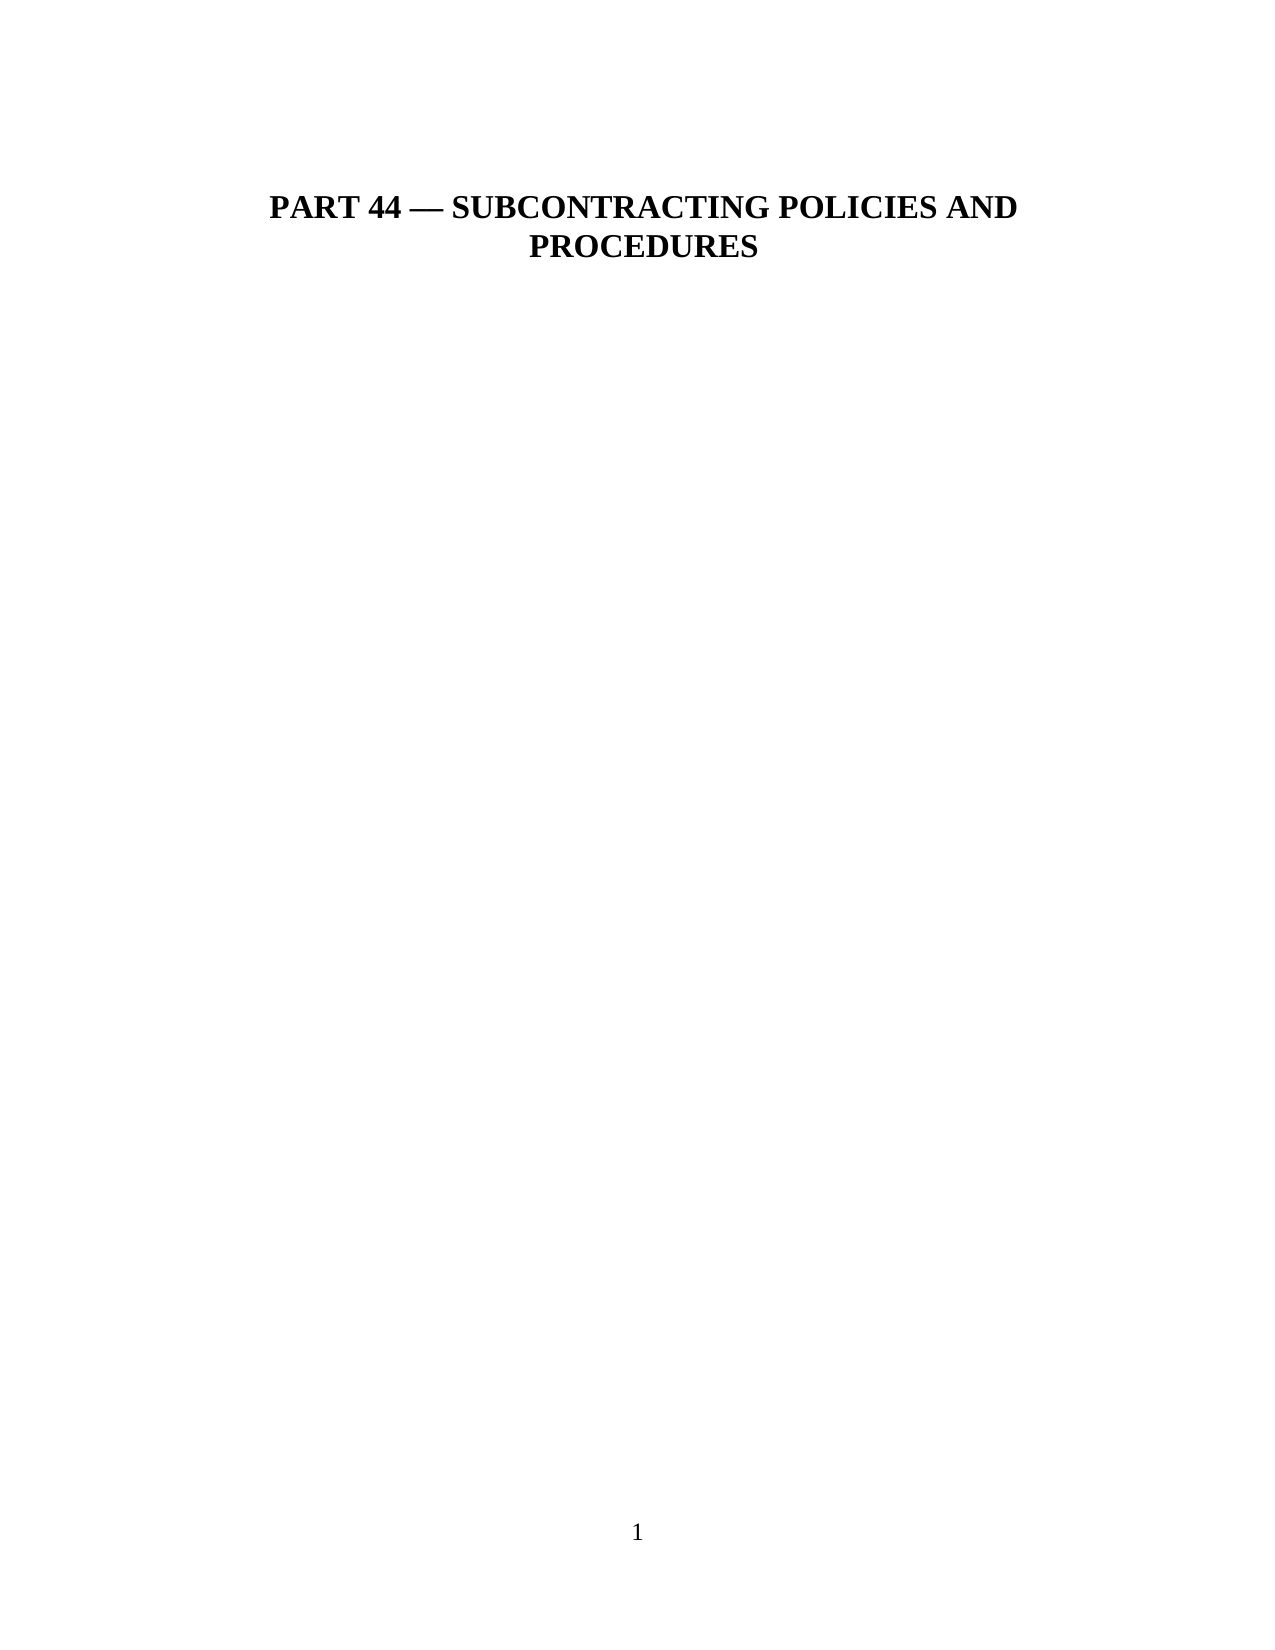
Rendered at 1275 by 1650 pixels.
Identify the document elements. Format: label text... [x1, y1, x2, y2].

subtitle PART 44 –– SUBCONTRACTING POLICIES AND PROCEDURES [162, 187, 1125, 264]
